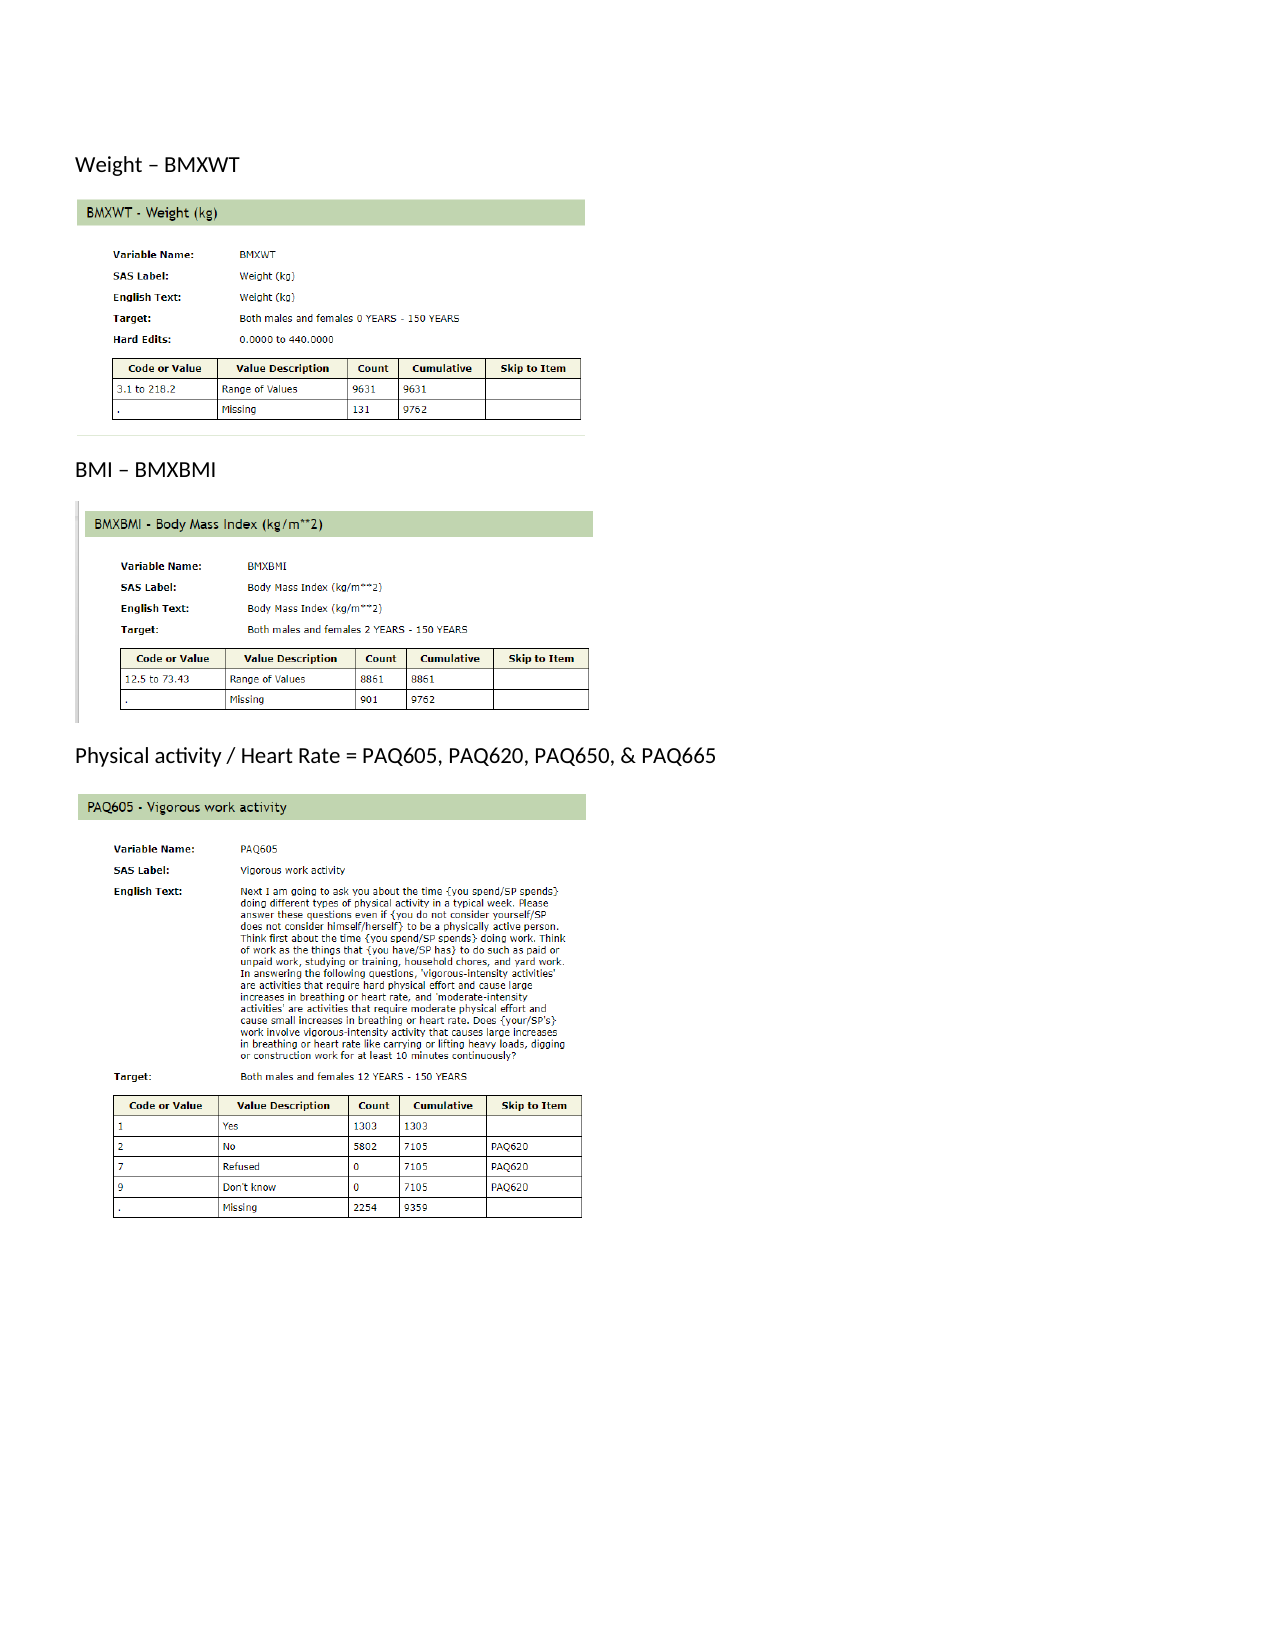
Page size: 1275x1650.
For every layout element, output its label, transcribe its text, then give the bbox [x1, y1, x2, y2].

picture [75, 788, 628, 1227]
picture [75, 196, 634, 436]
text BMI – BMXBMI [75, 455, 1125, 483]
text Physical activity / Heart Rate = PAQ605, PAQ620, PAQ650, & PAQ665 [75, 742, 1125, 770]
text Weight – BMXWT [75, 150, 1125, 178]
picture [75, 501, 621, 723]
